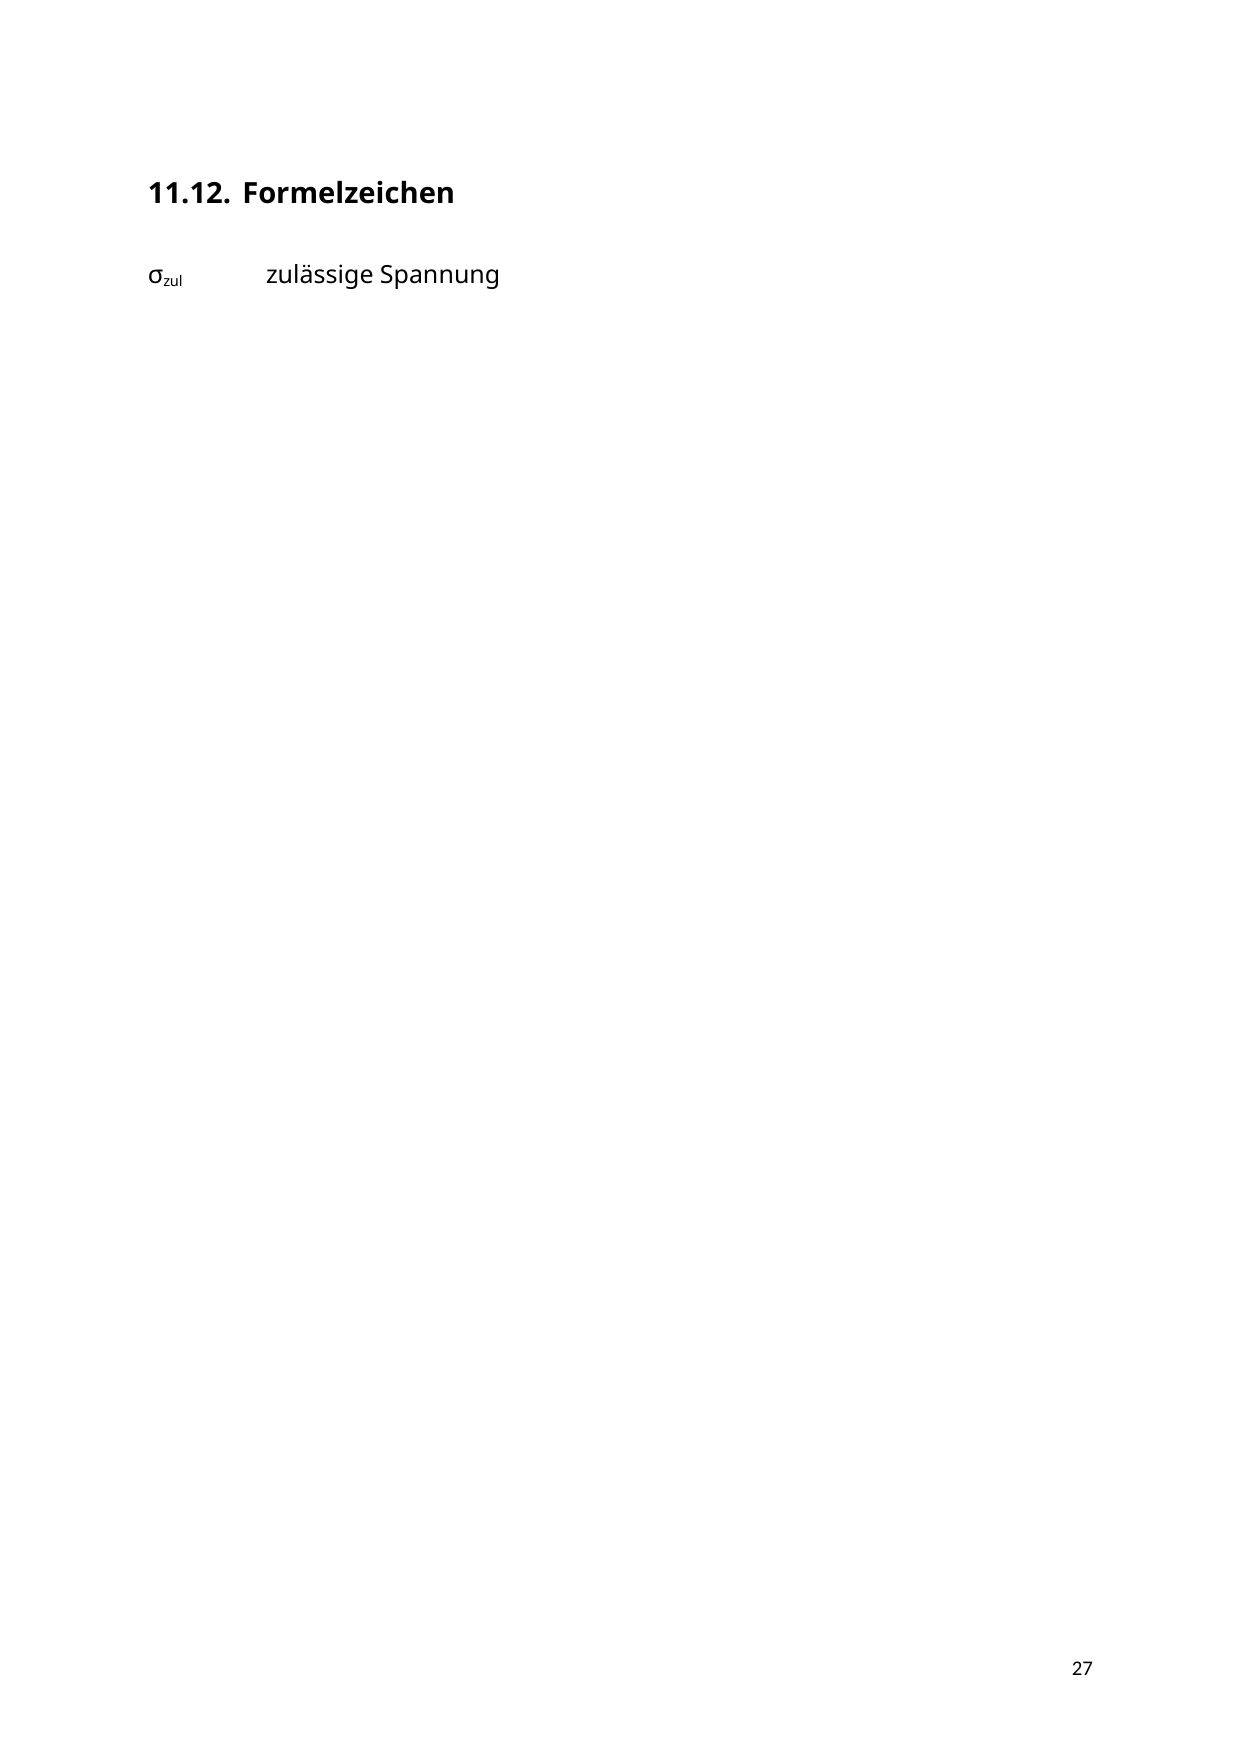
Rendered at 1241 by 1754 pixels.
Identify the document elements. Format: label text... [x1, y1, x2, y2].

text Formelzeichen [148, 173, 1093, 212]
text σzul zulässige Spannung [148, 257, 1093, 291]
